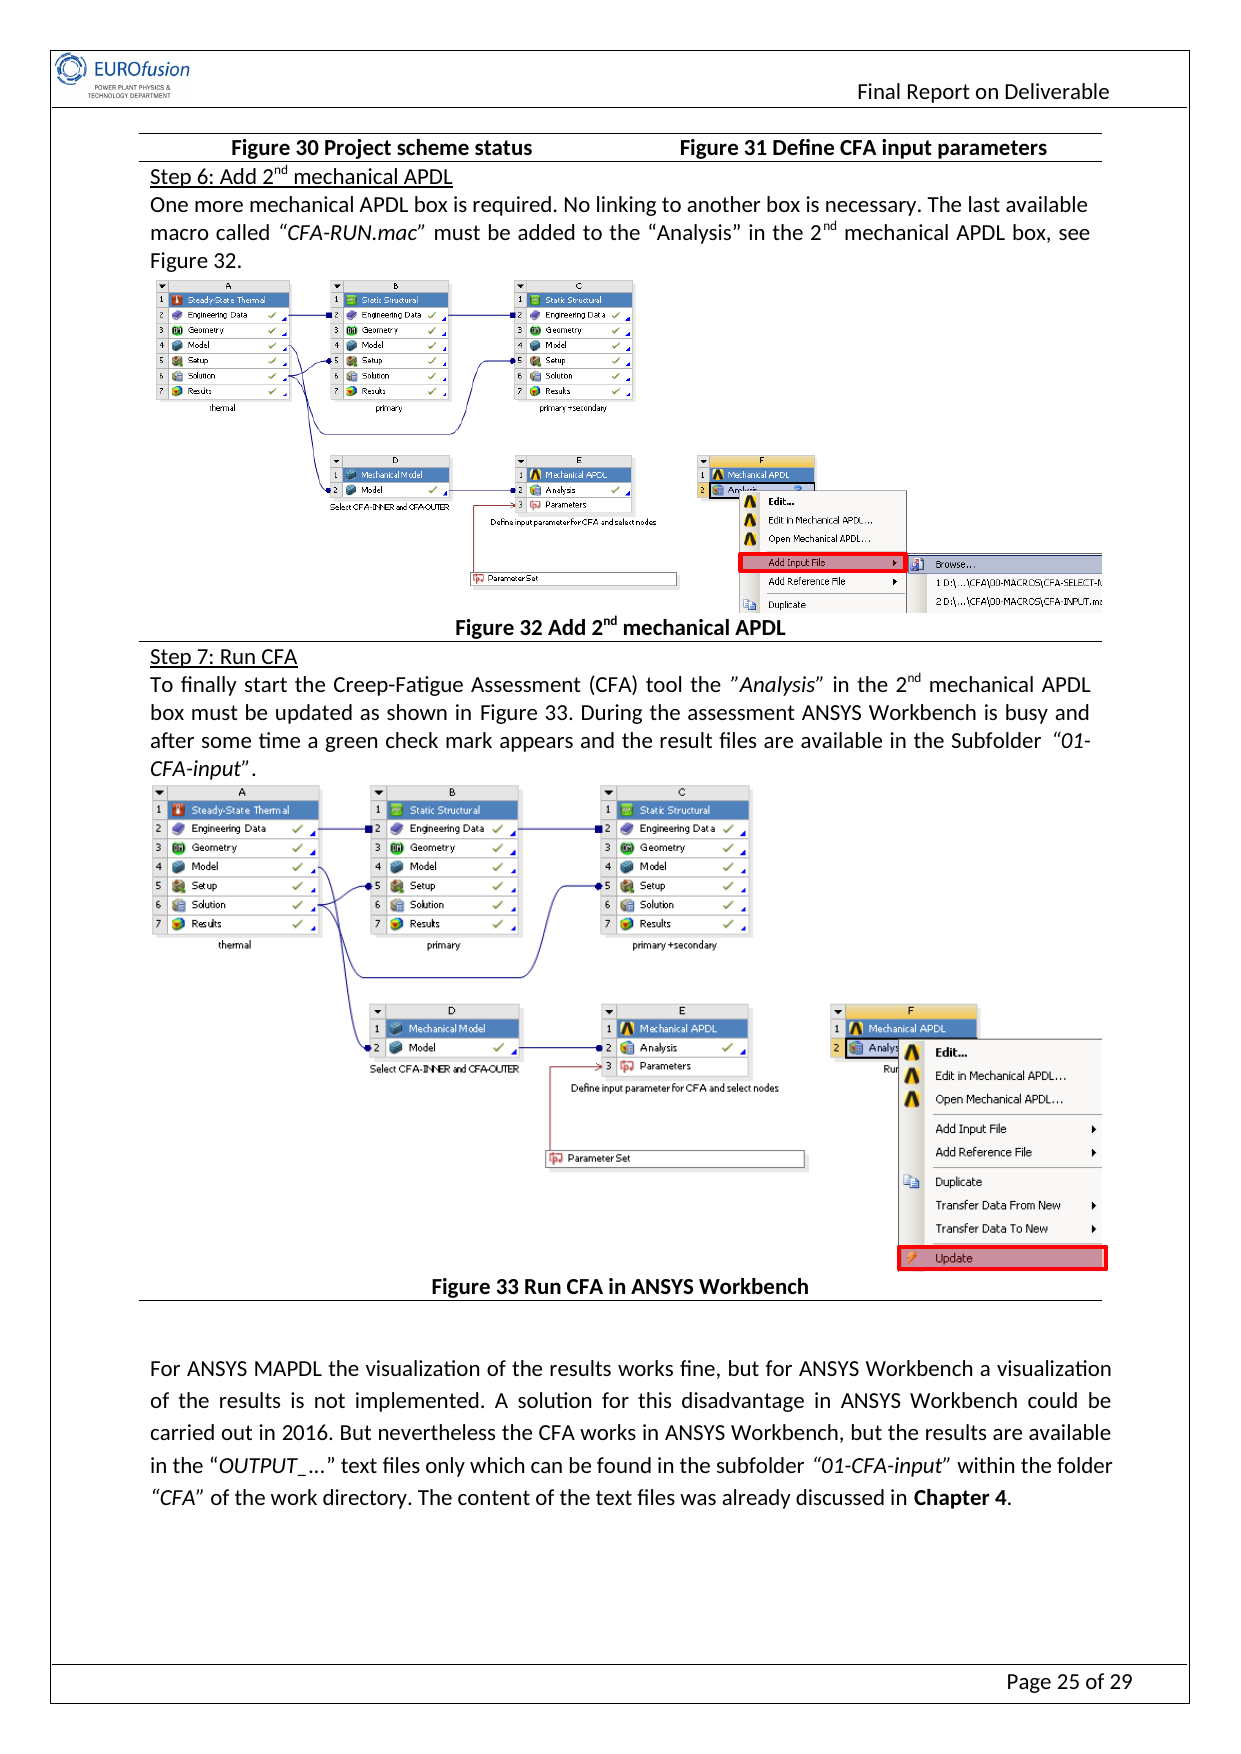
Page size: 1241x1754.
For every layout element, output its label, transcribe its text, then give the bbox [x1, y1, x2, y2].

picture [150, 782, 1102, 1272]
picture [52, 51, 192, 100]
table_cell Step 6: Add 2nd mechanical APDL One more mechanical APDL box is required. No linking to another box is necessary. The last available macro called “CFA-RUN.mac” must be added to the “Analysis” in the 2nd mechanical APDL box, see Figure 32. [139, 162, 1102, 274]
table_cell Figure 31 Define CFA input parameters [625, 134, 1102, 161]
table_cell Figure 32 Add 2nd mechanical APDL [139, 274, 1102, 641]
text For ANSYS MAPDL the visualization of the results works fine, but for ANSYS Workbench a visualization of the results is not implemented. A solution for this disadvantage in ANSYS Workbench could be carried out in 2016. But nevertheless the CFA works in ANSYS Workbench, but the results are available in the “OUTPUT_...” text files only which can be found in the subfolder “01-CFA-input” within the folder “CFA” of the work directory. The content of the text files was already discussed in Chapter 4. [150, 1354, 1113, 1511]
table_cell Figure 33 Run CFA in ANSYS Workbench [139, 782, 1102, 1300]
table_cell Step 7: Run CFA To finally start the Creep-Fatigue Assessment (CFA) tool the ”Analysis” in the 2nd mechanical APDL box must be updated as shown in Figure 33. During the assessment ANSYS Workbench is busy and after some time a green check mark appears and the result files are available in the Subfolder “01-CFA-input”. [139, 642, 1102, 782]
table_cell Figure 30 Project scheme status [139, 134, 625, 161]
picture [150, 274, 1102, 613]
